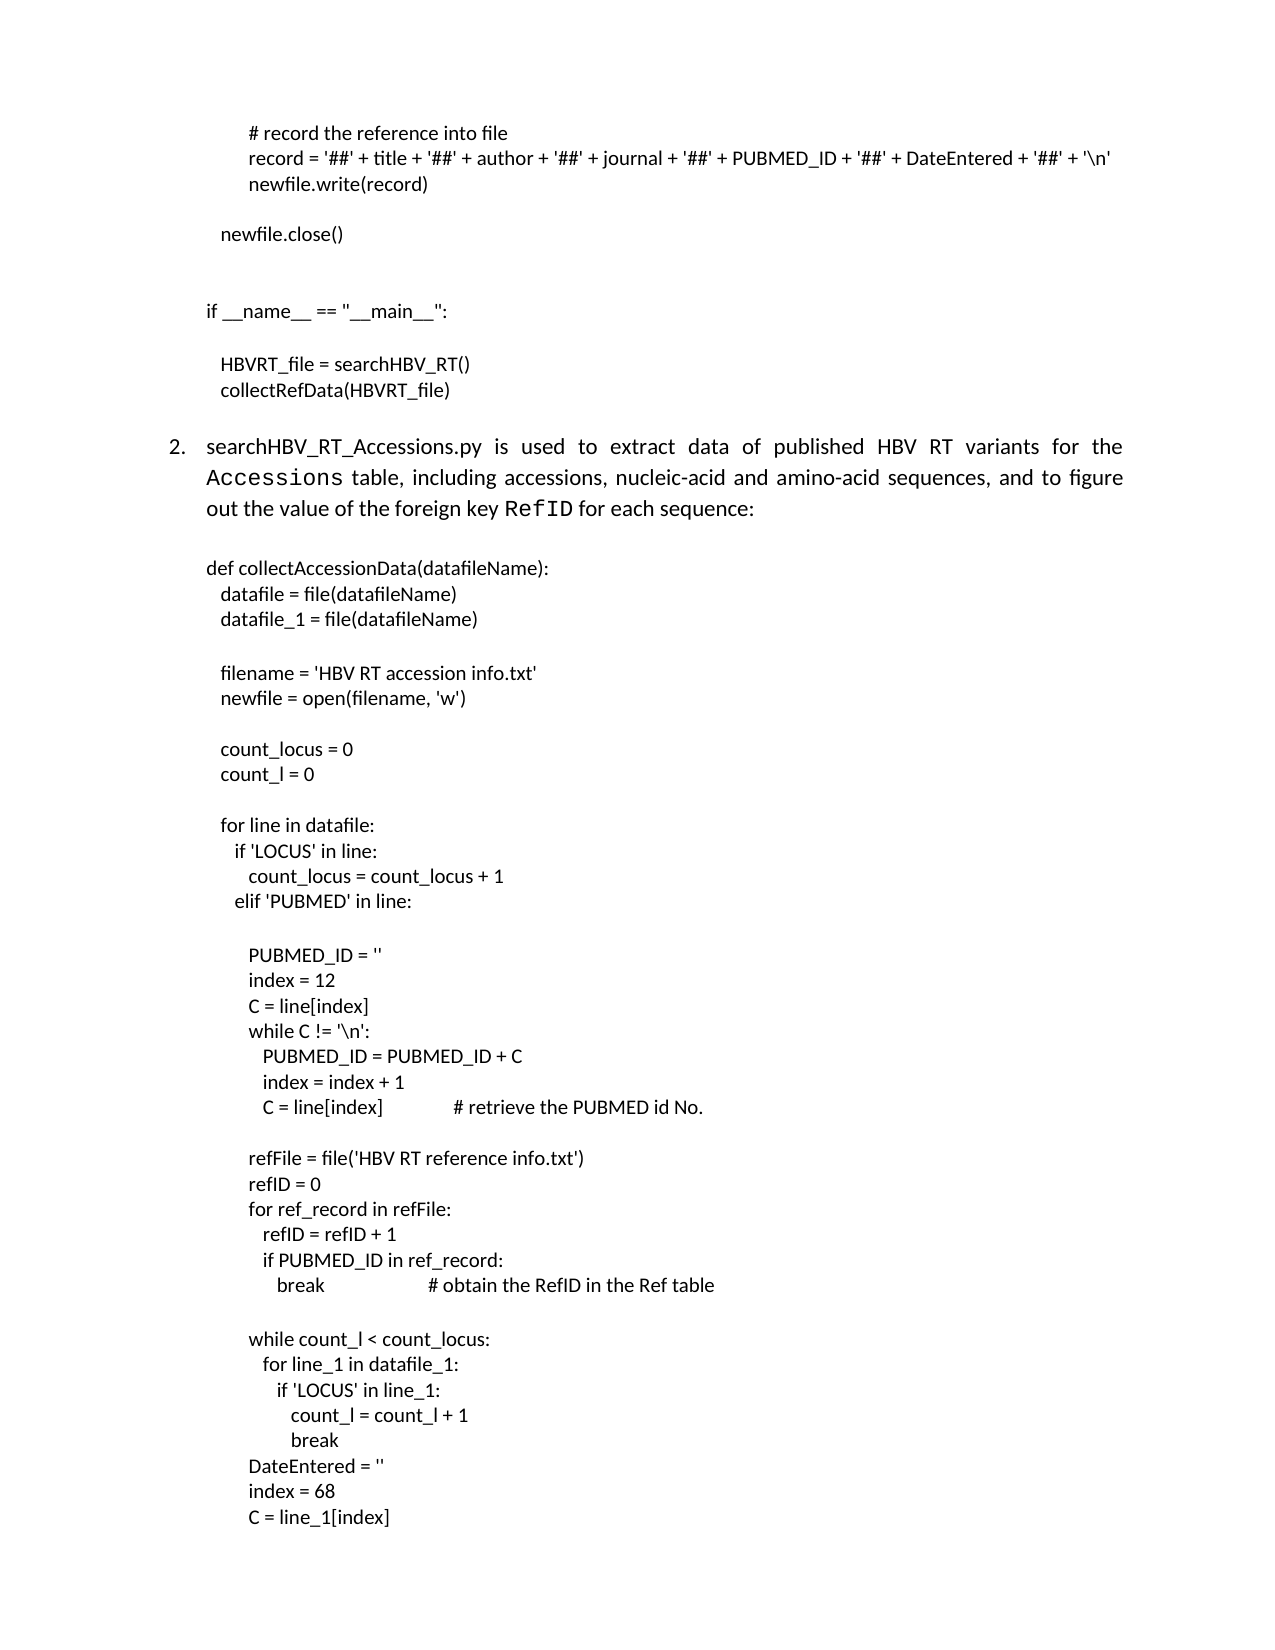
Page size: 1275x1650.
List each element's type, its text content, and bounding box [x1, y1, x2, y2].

list if __name__ == "__main__": [206, 298, 1125, 323]
list break [206, 1428, 1125, 1453]
list DateEntered = '' [206, 1453, 1125, 1478]
list if 'LOCUS' in line_1: [206, 1377, 1125, 1402]
list for line_1 in datafile_1: [206, 1351, 1125, 1377]
list datafile_1 = file(datafileName) [206, 606, 1125, 632]
list PUBMED_ID = '' [206, 942, 1125, 967]
list while count_l < count_locus: [206, 1326, 1125, 1351]
list break # obtain the RefID in the Ref table [206, 1272, 1125, 1298]
list def collectAccessionData(datafileName): [206, 556, 1125, 581]
list # record the reference into file [206, 120, 1125, 145]
list newfile.close() [206, 222, 1125, 247]
list count_locus = count_locus + 1 [206, 863, 1125, 889]
list newfile = open(filename, 'w') [206, 685, 1125, 711]
list C = line_1[index] [206, 1504, 1125, 1529]
list HBVRT_file = searchHBV_RT() [206, 351, 1125, 377]
list refFile = file('HBV RT reference info.txt') [206, 1145, 1125, 1171]
list index = 12 [206, 967, 1125, 993]
list collectRefData(HBVRT_file) [206, 377, 1125, 402]
list elif 'PUBMED' in line: [206, 889, 1125, 914]
list if 'LOCUS' in line: [206, 838, 1125, 863]
list record = '##' + title + '##' + author + '##' + journal + '##' + PUBMED_ID + '##' + DateEntered + '##' + '\n' [206, 145, 1125, 171]
list PUBMED_ID = PUBMED_ID + C [206, 1044, 1125, 1069]
list index = index + 1 [206, 1069, 1125, 1094]
list refID = 0 [206, 1171, 1125, 1196]
list C = line[index] [206, 993, 1125, 1018]
list newfile.write(record) [206, 171, 1125, 196]
list count_locus = 0 [206, 736, 1125, 762]
list for line in datafile: [206, 812, 1125, 838]
list searchHBV_RT_Accessions.py is used to extract data of published HBV RT variants for the Accessions table, including accessions, nucleic-acid and amino-acid sequences, and to figure out the value of the foreign key RefID for each sequence: [169, 432, 1125, 523]
list for ref_record in refFile: [206, 1196, 1125, 1222]
list if PUBMED_ID in ref_record: [206, 1247, 1125, 1272]
list count_l = 0 [206, 762, 1125, 787]
list count_l = count_l + 1 [206, 1402, 1125, 1428]
list filename = 'HBV RT accession info.txt' [206, 660, 1125, 685]
list datafile = file(datafileName) [206, 581, 1125, 606]
list while C != '\n': [206, 1018, 1125, 1044]
list index = 68 [206, 1478, 1125, 1504]
list C = line[index] # retrieve the PUBMED id No. [206, 1094, 1125, 1120]
list refID = refID + 1 [206, 1222, 1125, 1247]
